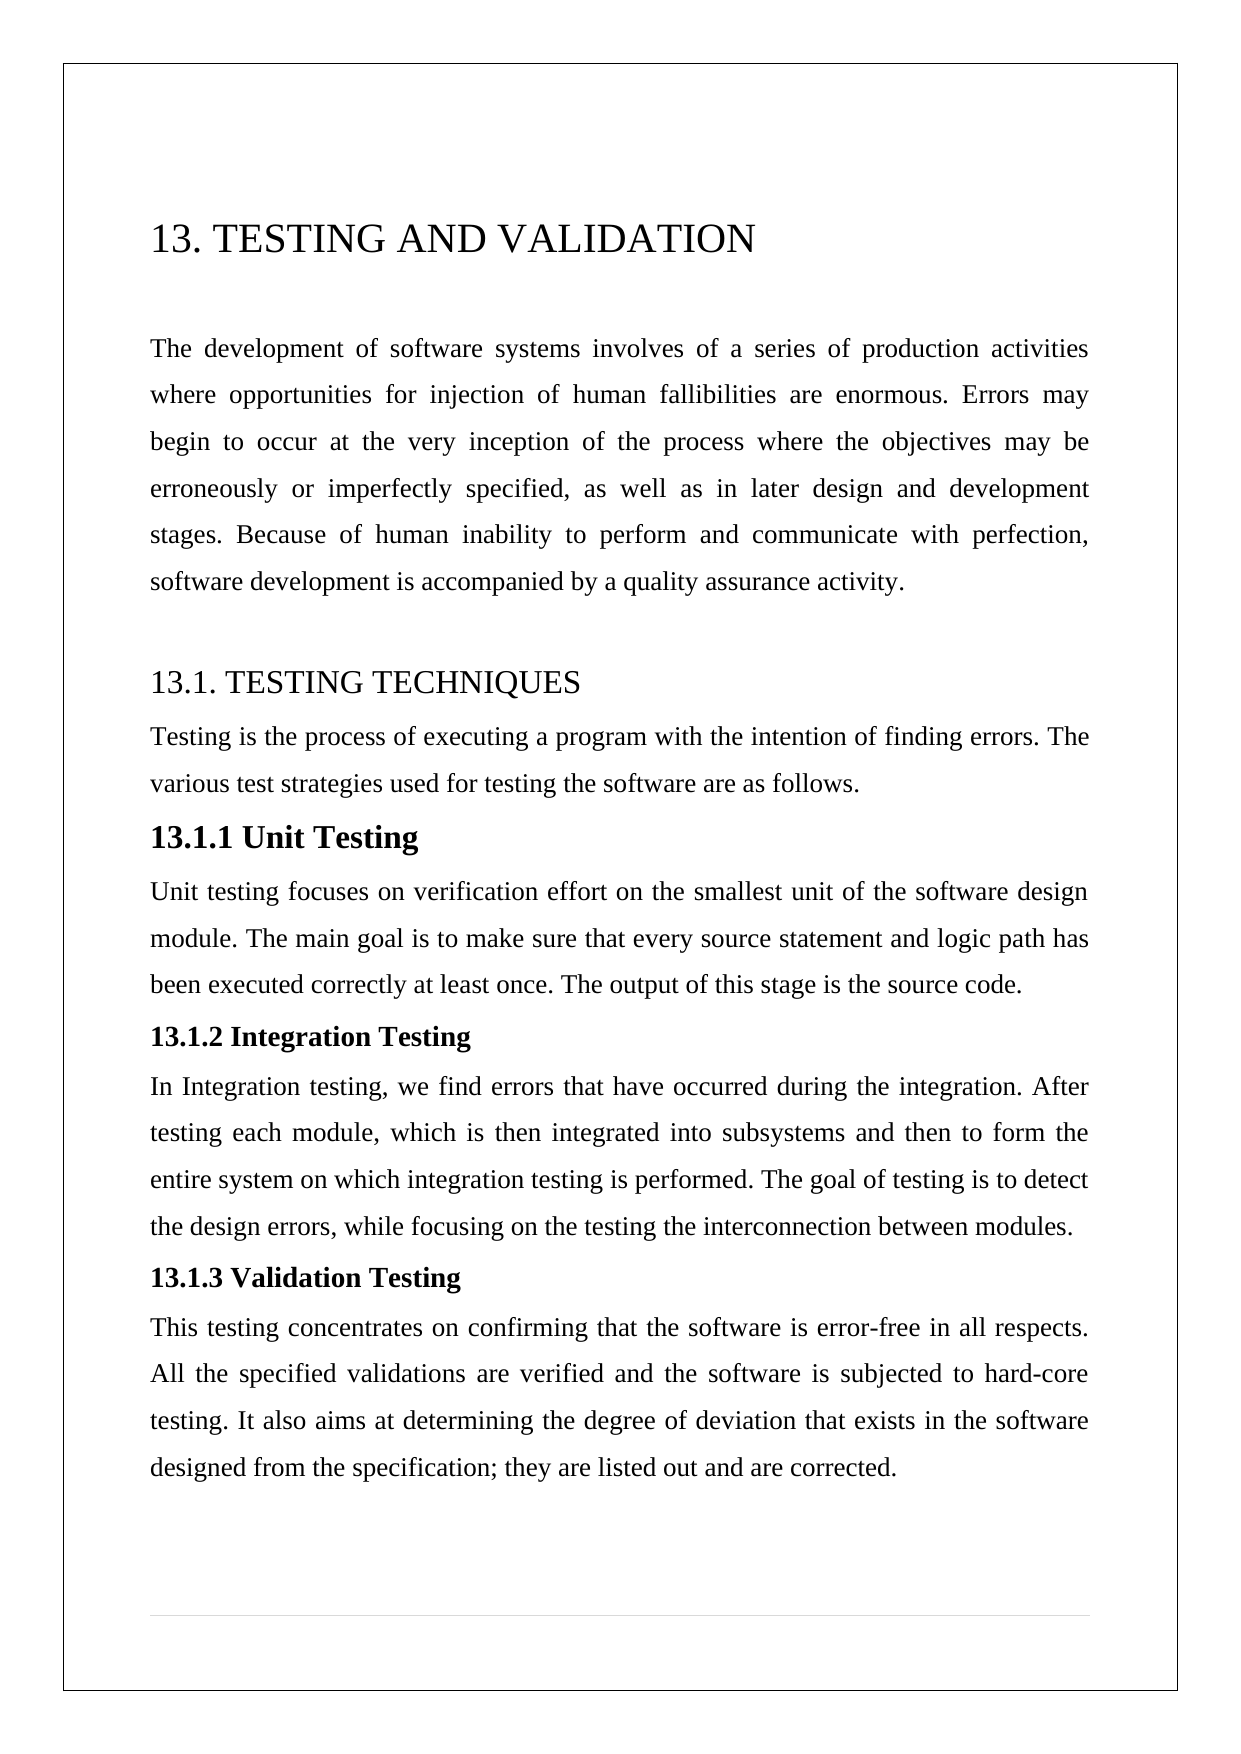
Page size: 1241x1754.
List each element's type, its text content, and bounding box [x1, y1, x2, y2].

subtitle 13.1. TESTING TECHNIQUES [150, 663, 1090, 701]
text In Integration testing, we find errors that have occurred during the integration. After testing each module, which is then integrated into subsystems and then to form the entire system on which integration testing is performed. The goal of testing is to detect the design errors, while focusing on the testing the interconnection between modules. [150, 1070, 1090, 1241]
text The development of software systems involves of a series of production activities where opportunities for injection of human fallibilities are enormous. Errors may begin to occur at the very inception of the process where the objectives may be erroneously or imperfectly specified, as well as in later design and development stages. Because of human inability to perform and communicate with perfection, software development is accompanied by a quality assurance activity. [150, 332, 1090, 596]
text This testing concentrates on confirming that the software is error-free in all respects. All the specified validations are verified and the software is subjected to hard-core testing. It also aims at determining the degree of deviation that exists in the software designed from the specification; they are listed out and are corrected. [150, 1311, 1090, 1482]
text Unit testing focuses on verification effort on the smallest unit of the software design module. The main goal is to make sure that every source statement and logic path has been executed correctly at least once. The output of this stage is the source code. [150, 875, 1090, 1000]
subtitle 13.1.2 Integration Testing [150, 1019, 1090, 1053]
text Testing is the process of executing a program with the intention of finding errors. The various test strategies used for testing the software are as follows. [150, 720, 1090, 798]
subtitle 13.1.1 Unit Testing [150, 818, 1090, 856]
subtitle 13. TESTING AND VALIDATION [150, 213, 1090, 261]
subtitle 13.1.3 Validation Testing [150, 1261, 1090, 1294]
